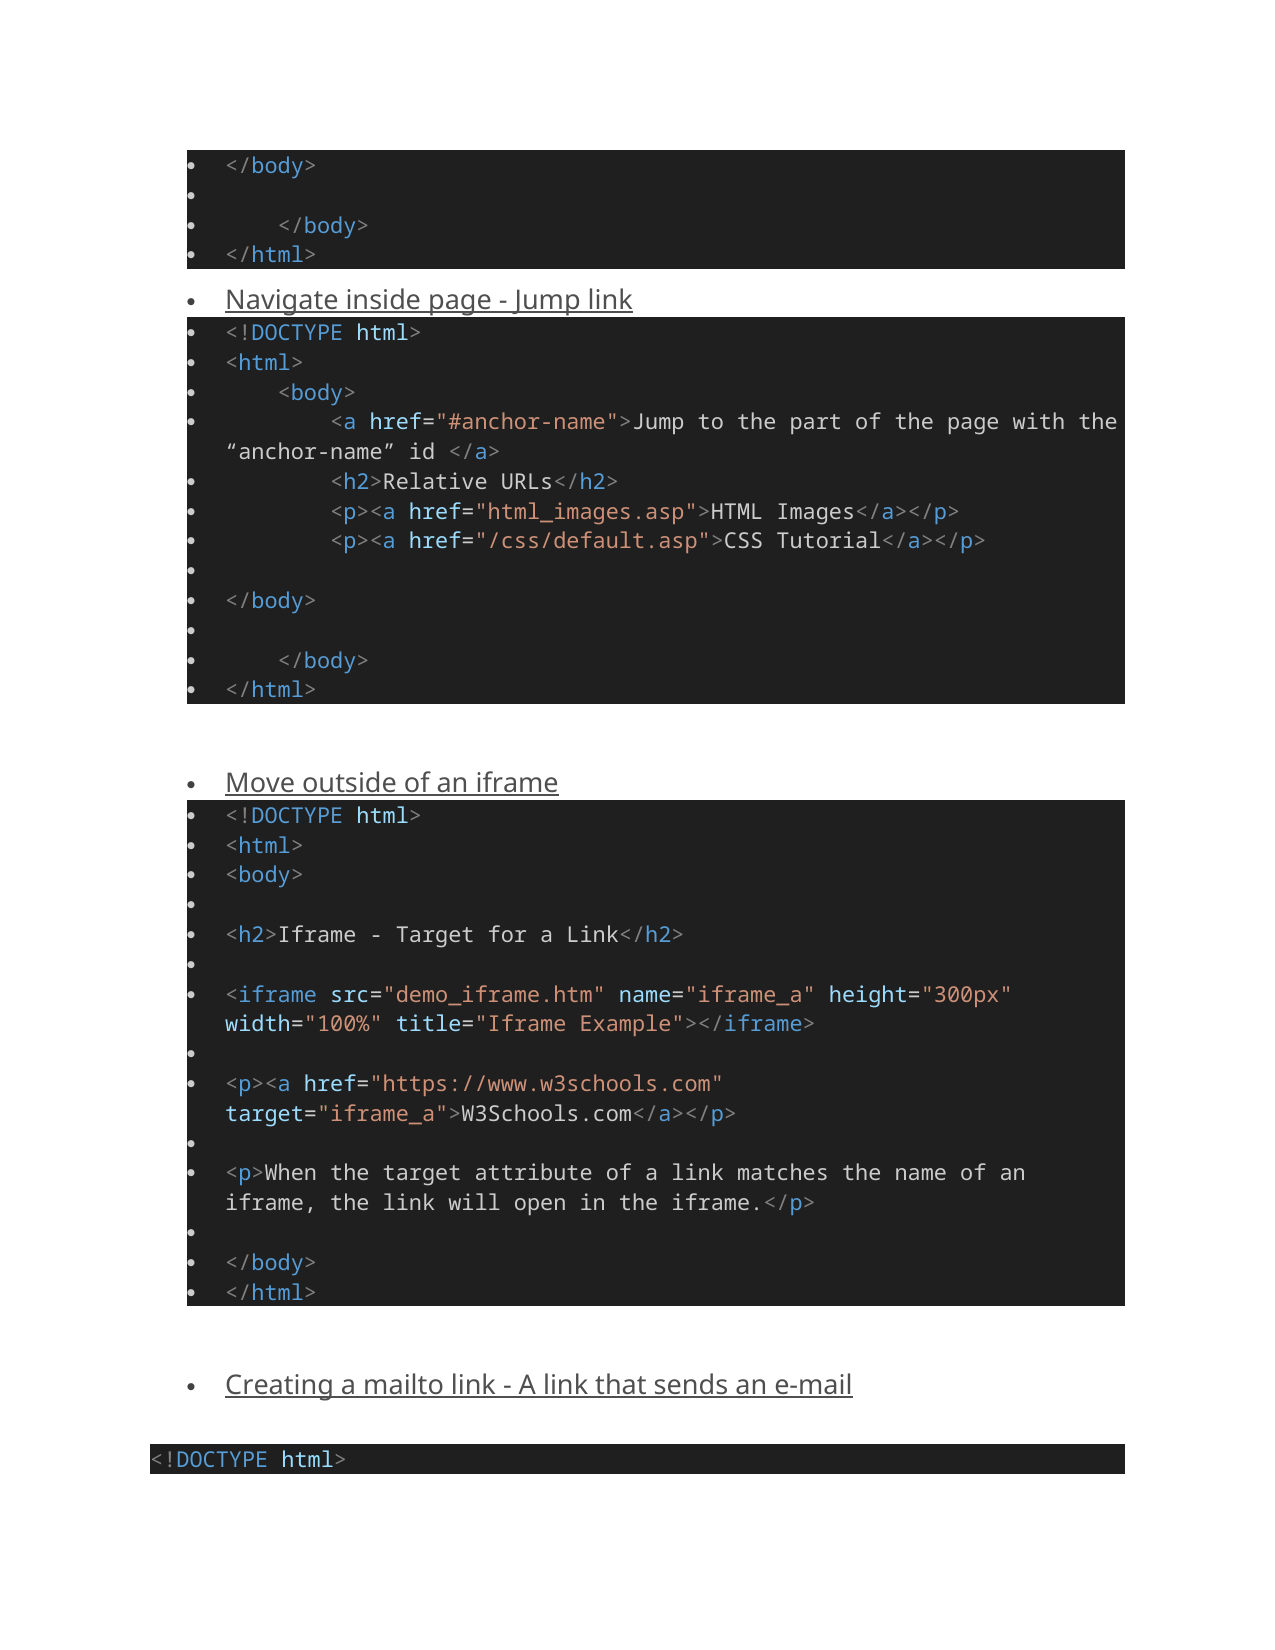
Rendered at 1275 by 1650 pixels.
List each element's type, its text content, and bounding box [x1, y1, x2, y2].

text <!DOCTYPE html> [150, 1444, 1125, 1474]
list Move outside of an iframe [187, 763, 1125, 800]
list <body> [187, 377, 1125, 406]
list <h2>Iframe - Target for a Link</h2> [187, 919, 1125, 949]
list <!DOCTYPE html> [187, 317, 1125, 347]
list <p><a href="html_images.asp">HTML Images</a></p> [187, 496, 1125, 526]
list Creating a mailto link - A link that sends an e-mail [187, 1365, 1125, 1402]
list Navigate inside page - Jump link [187, 280, 1125, 317]
list <html> [187, 830, 1125, 859]
list </html> [187, 1277, 1125, 1306]
list <html> [187, 347, 1125, 377]
list </body> [187, 209, 1125, 239]
list </body> [187, 1247, 1125, 1277]
list </body> [187, 585, 1125, 615]
list </html> [187, 674, 1125, 704]
list <iframe src="demo_iframe.htm" name="iframe_a" height="300px" width="100%" title="Iframe Example"></iframe> [187, 979, 1125, 1038]
list <p><a href="https://www.w3schools.com" target="iframe_a">W3Schools.com</a></p> [187, 1068, 1125, 1128]
list <h2>Relative URLs</h2> [187, 466, 1125, 496]
list </body> [187, 150, 1125, 180]
list <body> [187, 859, 1125, 889]
list <p><a href="/css/default.asp">CSS Tutorial</a></p> [187, 526, 1125, 555]
list </html> [187, 239, 1125, 269]
list <!DOCTYPE html> [187, 800, 1125, 830]
list <a href="#anchor-name">Jump to the part of the page with the “anchor-name” id </a> [187, 406, 1125, 466]
list </body> [187, 645, 1125, 674]
list <p>When the target attribute of a link matches the name of an iframe, the link will open in the iframe.</p> [187, 1157, 1125, 1217]
